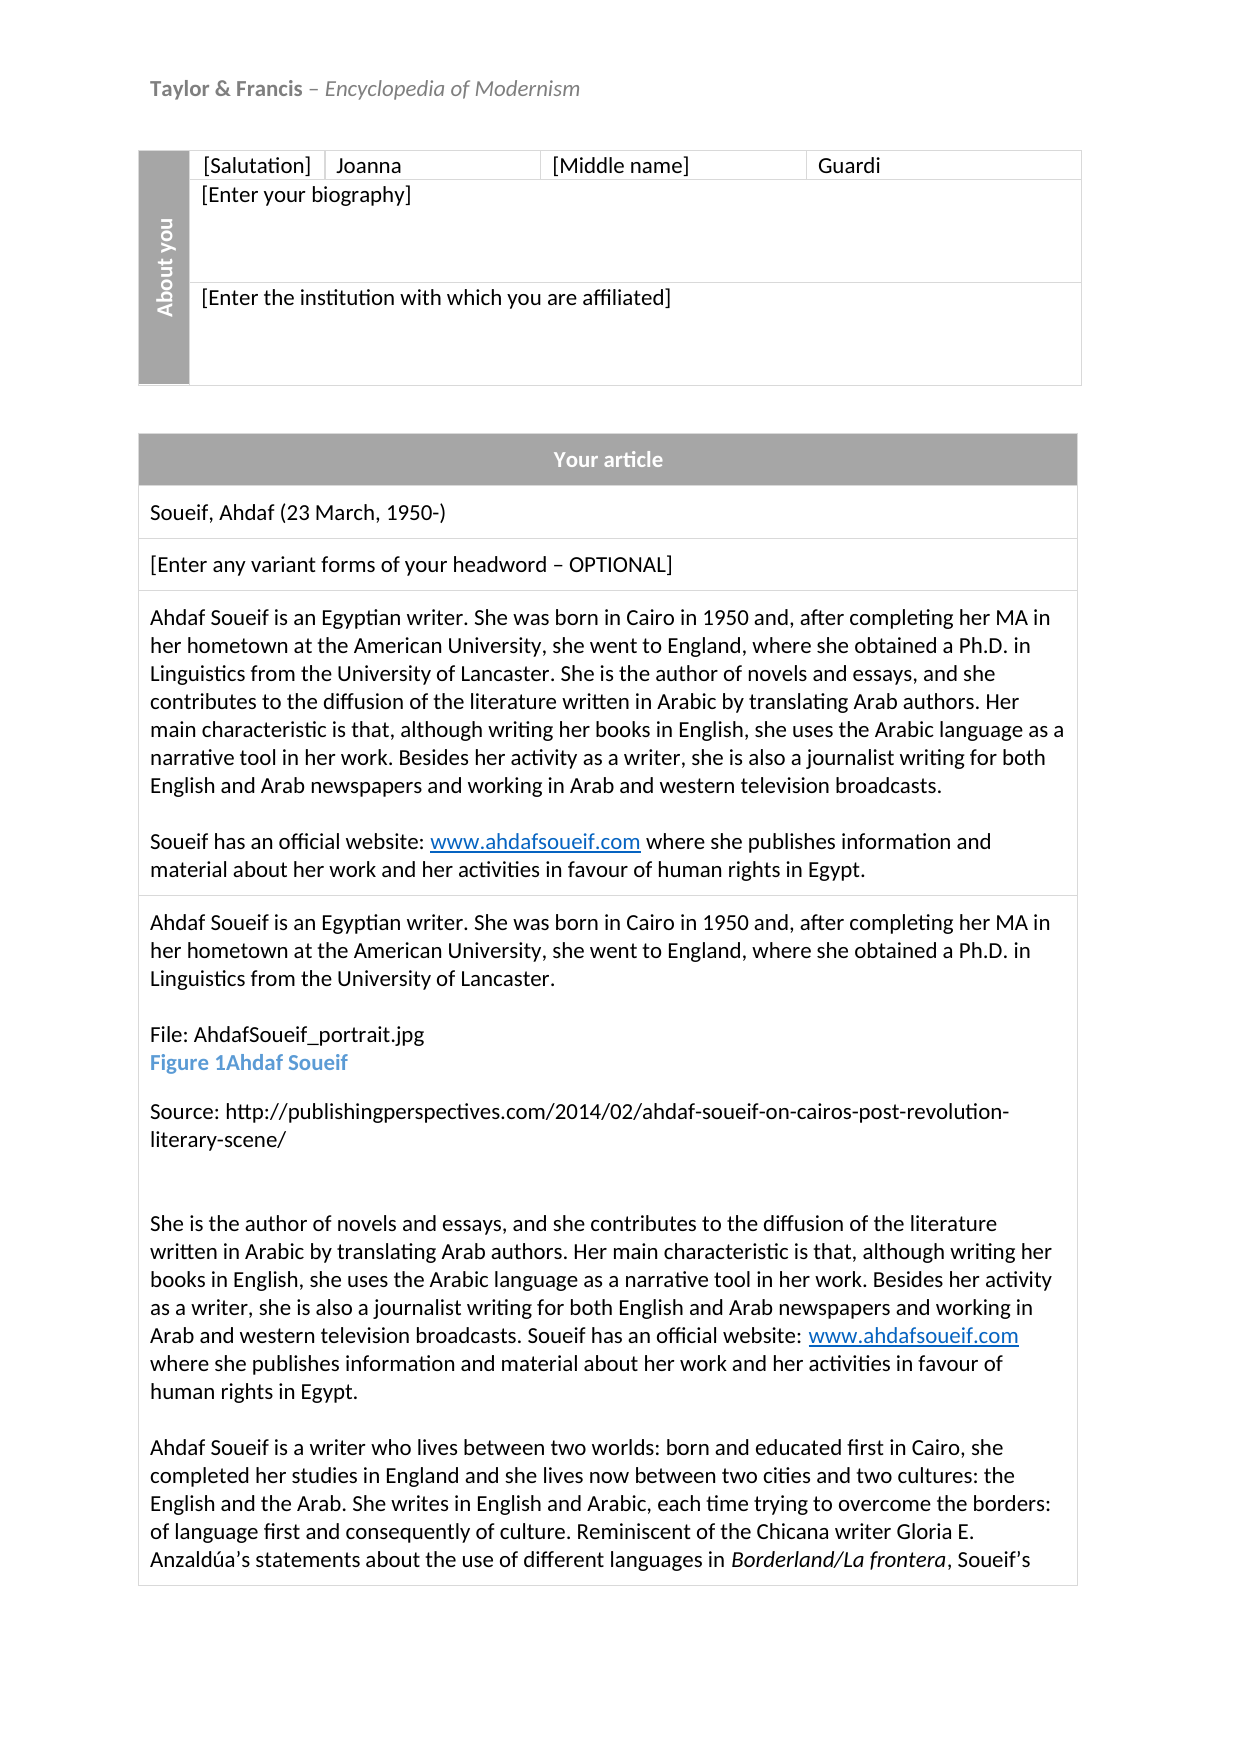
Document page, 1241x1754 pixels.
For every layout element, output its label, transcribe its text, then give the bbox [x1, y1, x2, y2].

table_header Your article [139, 434, 1077, 485]
table_header About you [139, 151, 189, 384]
